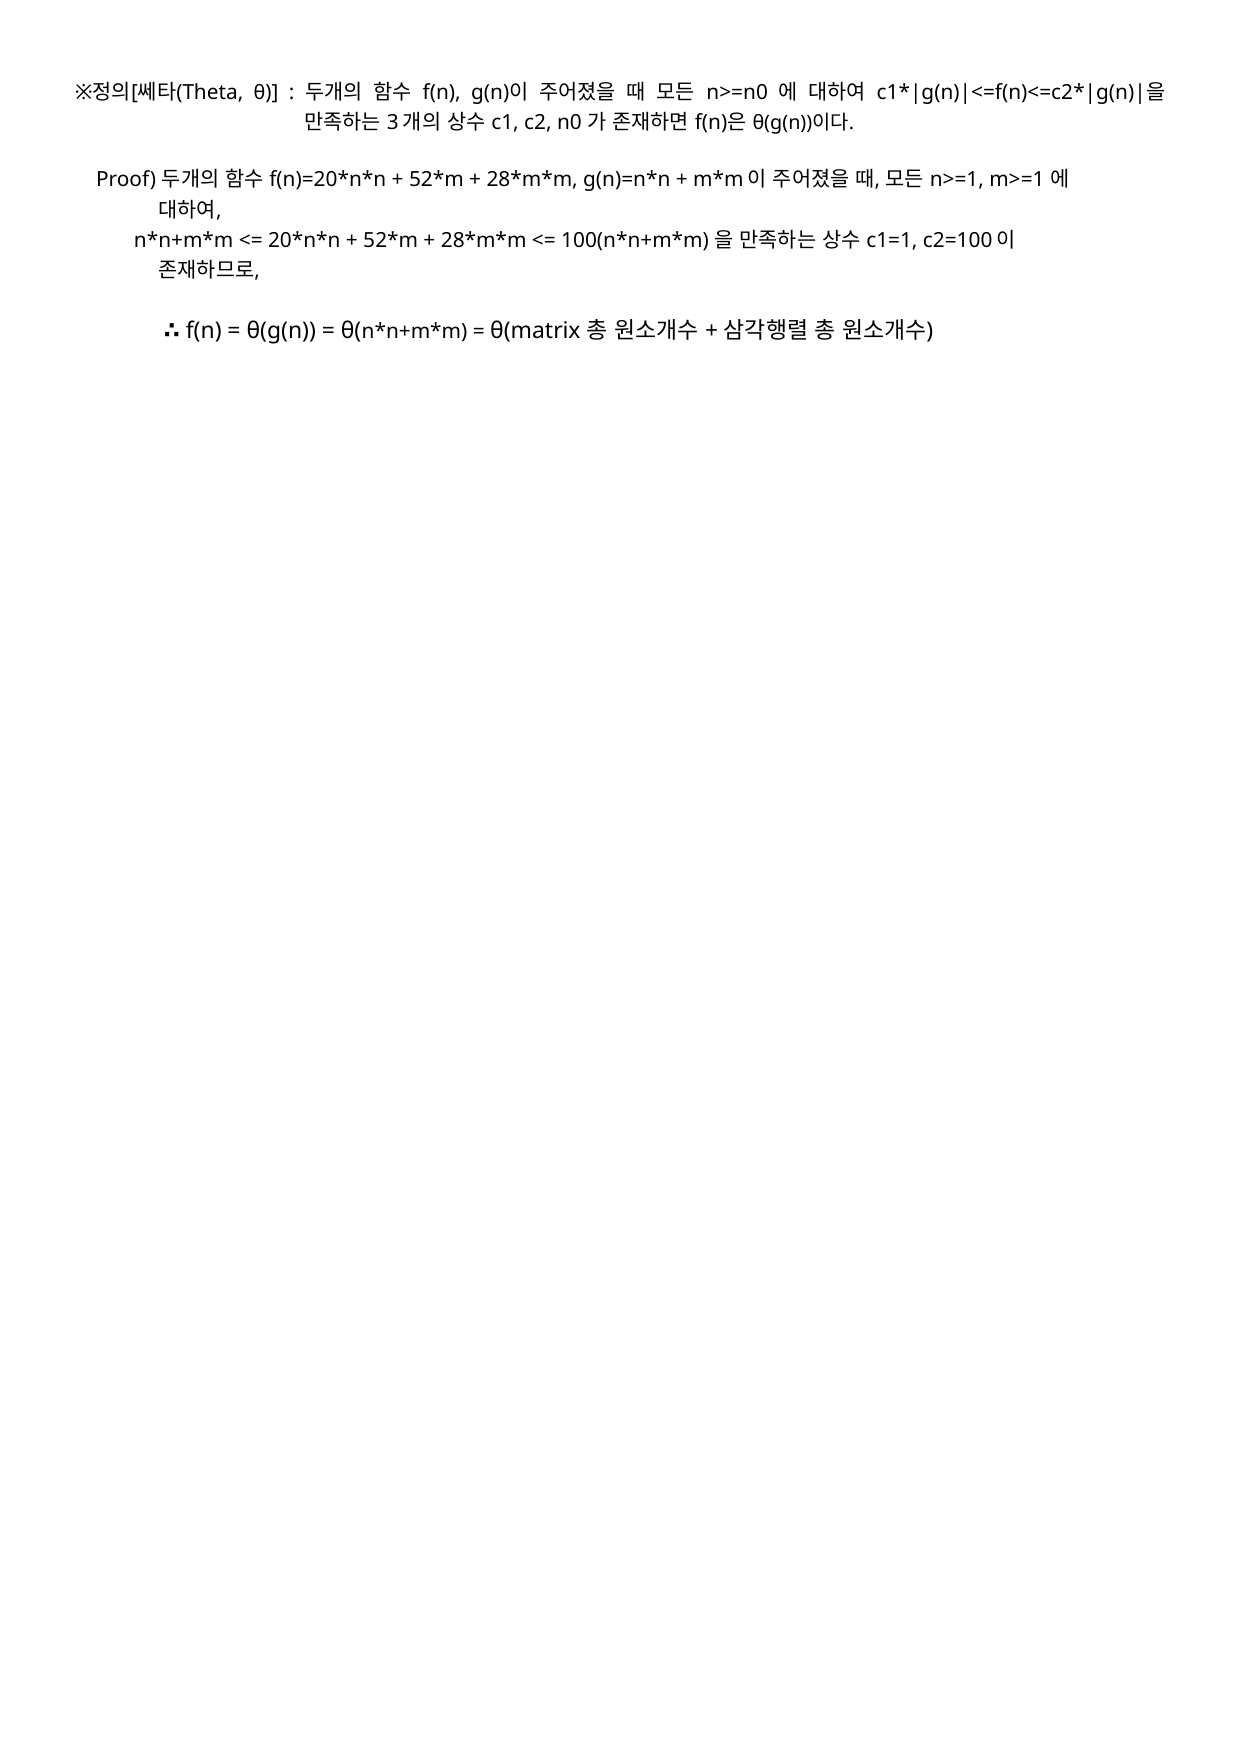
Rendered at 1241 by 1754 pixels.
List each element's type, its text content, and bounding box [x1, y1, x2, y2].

text ∴ f(n) = θ(g(n)) = θ(n*n+m*m) = θ(matrix 총 원소개수 + 삼각행렬 총 원소개수) [158, 312, 1165, 346]
text 대하여, [75, 193, 1165, 223]
text Proof) 두개의 함수 f(n)=20*n*n + 52*m + 28*m*m, g(n)=n*n + m*m이 주어졌을 때, 모든 n>=1, m>=1 에 [96, 163, 1165, 193]
text ※정의[쎄타(Theta, θ)] : 두개의 함수 f(n), g(n)이 주어졌을 때 모든 n>=n0 에 대하여 c1*|g(n)|<=f(n)<=c2*|g(n)|을 만족하는 3개의 상수 c1, c2, n0 가 존재하면 f(n)은 θ(g(n))이다. [75, 75, 1165, 136]
text 존재하므로, [75, 253, 1165, 284]
text n*n+m*m <= 20*n*n + 52*m + 28*m*m <= 100(n*n+m*m) 을 만족하는 상수 c1=1, c2=100이 [96, 223, 1165, 253]
